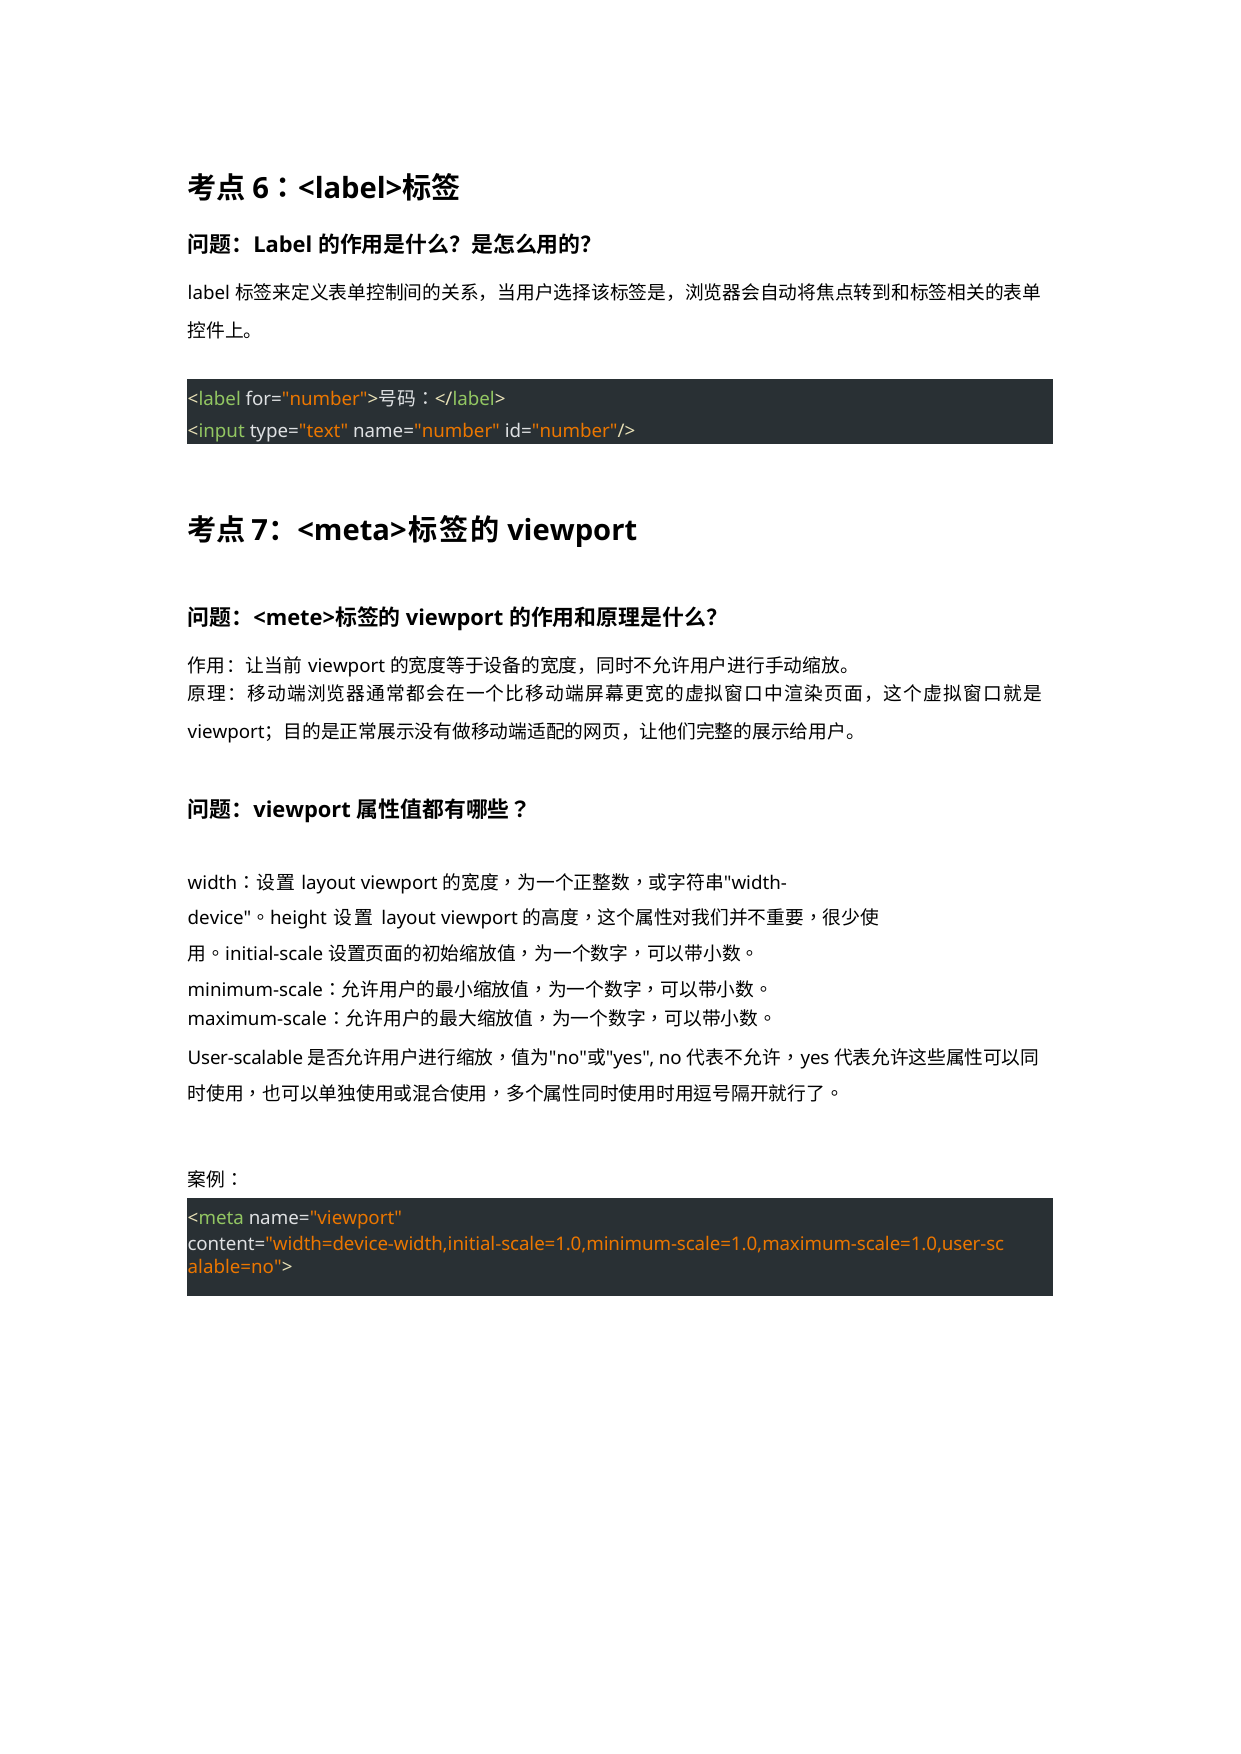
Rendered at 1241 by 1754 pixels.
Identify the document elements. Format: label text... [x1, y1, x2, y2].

subtitle 问题：<mete>标签的 viewport 的作用和原理是什么？ [187, 600, 1076, 632]
text width：设置 layout viewport 的宽度，为一个正整数，或字符串"width-device"。height 设置 layout viewport 的高度，这个属性对我们并不重要，很少使用。initial-scale 设置页面的初始缩放值，为一个数字，可以带小数。 [187, 869, 884, 966]
subtitle 问题：Label 的作用是什么？是怎么用的？ [187, 227, 1076, 258]
text minimum-scale：允许用户的最小缩放值，为一个数字，可以带小数。 [187, 976, 1076, 1002]
text 作用：让当前 viewport 的宽度等于设备的宽度，同时不允许用户进行手动缩放。 [187, 651, 1076, 678]
subtitle 问题：viewport 属性值都有哪些？ [187, 792, 1076, 824]
text User-scalable 是否允许用户进行缩放，值为"no"或"yes", no 代表不允许，yes 代表允许这些属性可以同时使用，也可以单独使用或混合使用，多个属性同时使用时用逗号隔开就行了。 [187, 1044, 1054, 1106]
text 案例： [187, 1166, 1076, 1192]
text 原理：移动端浏览器通常都会在一个比移动端屏幕更宽的虚拟窗口中渲染页面，这个虚拟窗口就是viewport；目的是正常展示没有做移动端适配的网页，让他们完整的展示给用户。 [187, 678, 1053, 743]
subtitle 考点 7：<meta>标签的viewport [187, 507, 1076, 549]
text label 标签来定义表单控制间的关系，当用户选择该标签是，浏览器会自动将焦点转到和标签相关的表单控件上。 [187, 278, 1053, 343]
subtitle 考点 6：<label>标签 [187, 167, 1076, 207]
text maximum-scale：允许用户的最大缩放值，为一个数字，可以带小数。 [187, 1005, 1076, 1030]
